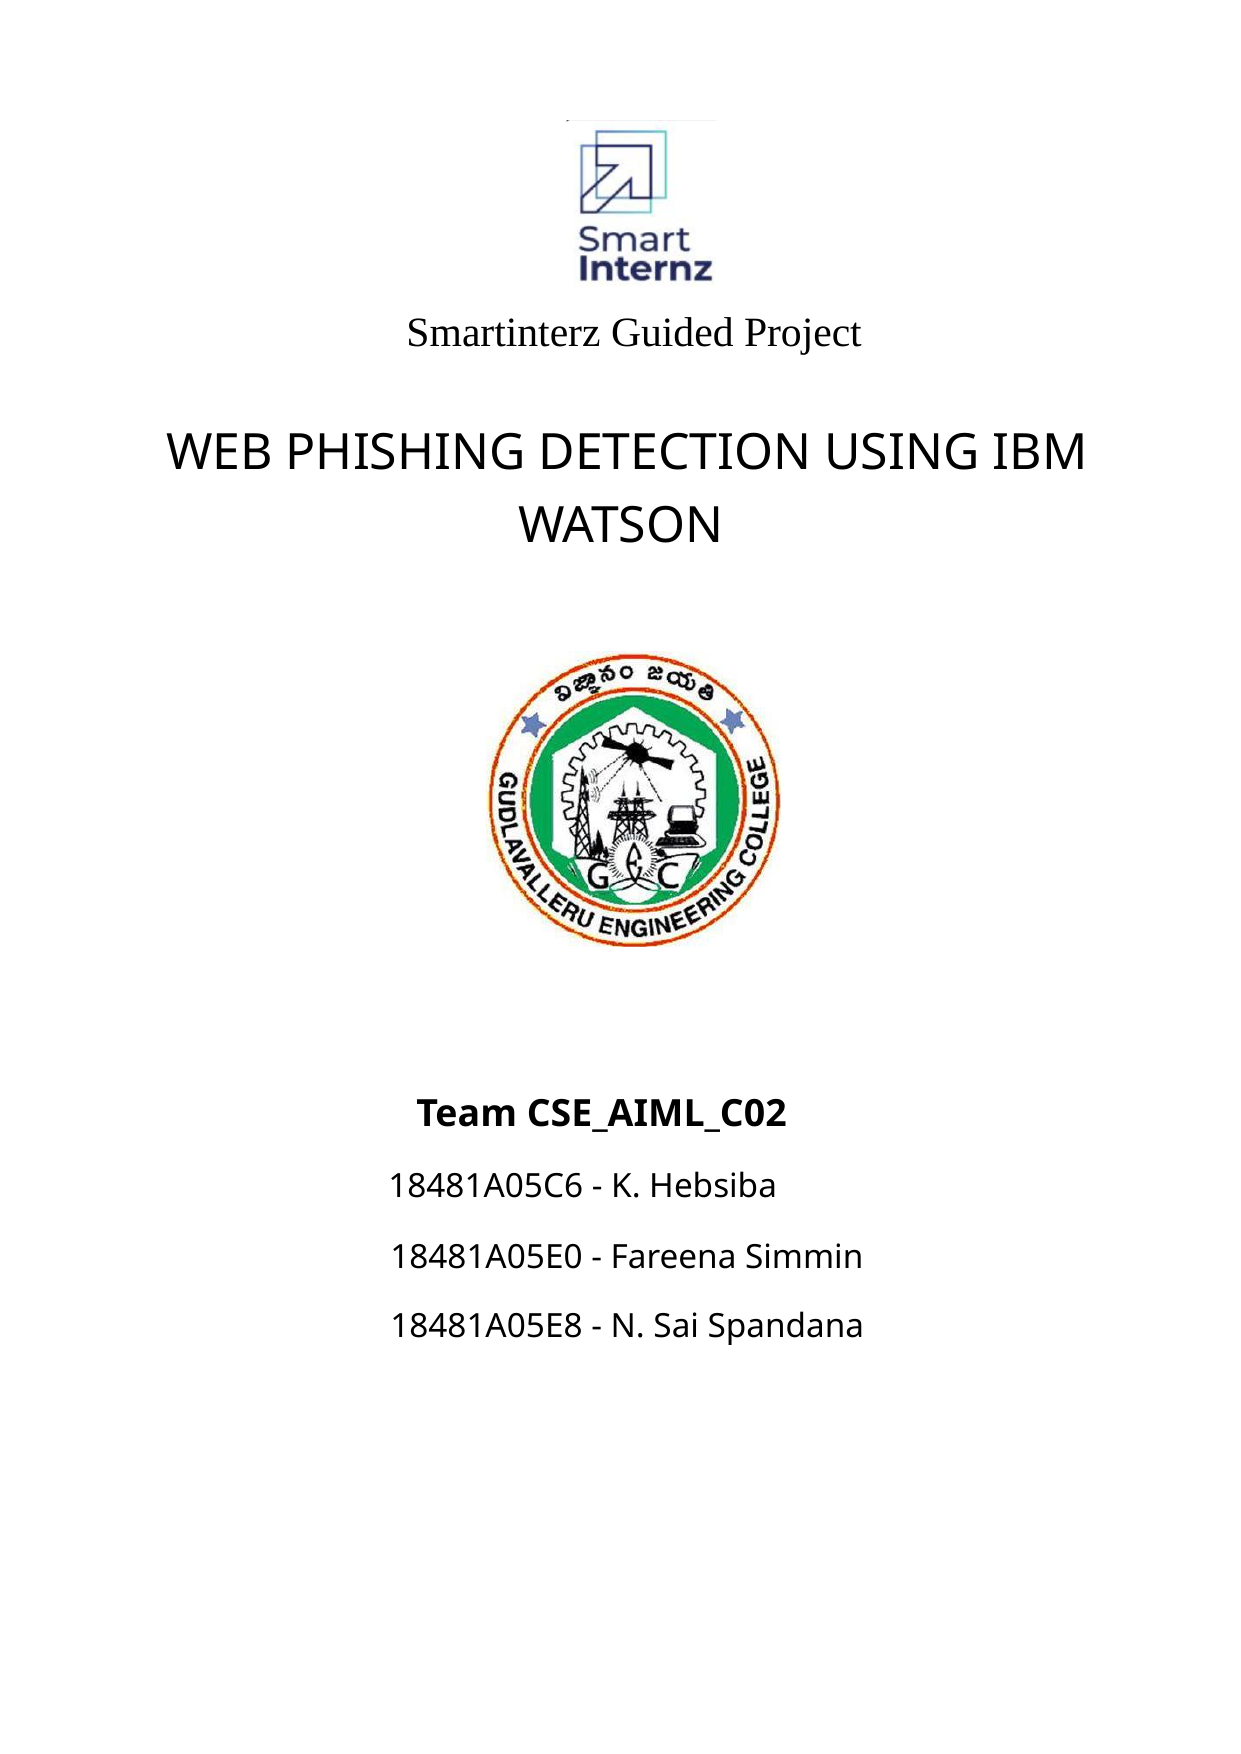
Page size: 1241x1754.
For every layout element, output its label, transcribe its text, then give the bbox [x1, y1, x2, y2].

picture [566, 120, 717, 287]
picture [485, 651, 782, 947]
text Smartinterz Guided Project [75, 307, 1165, 355]
